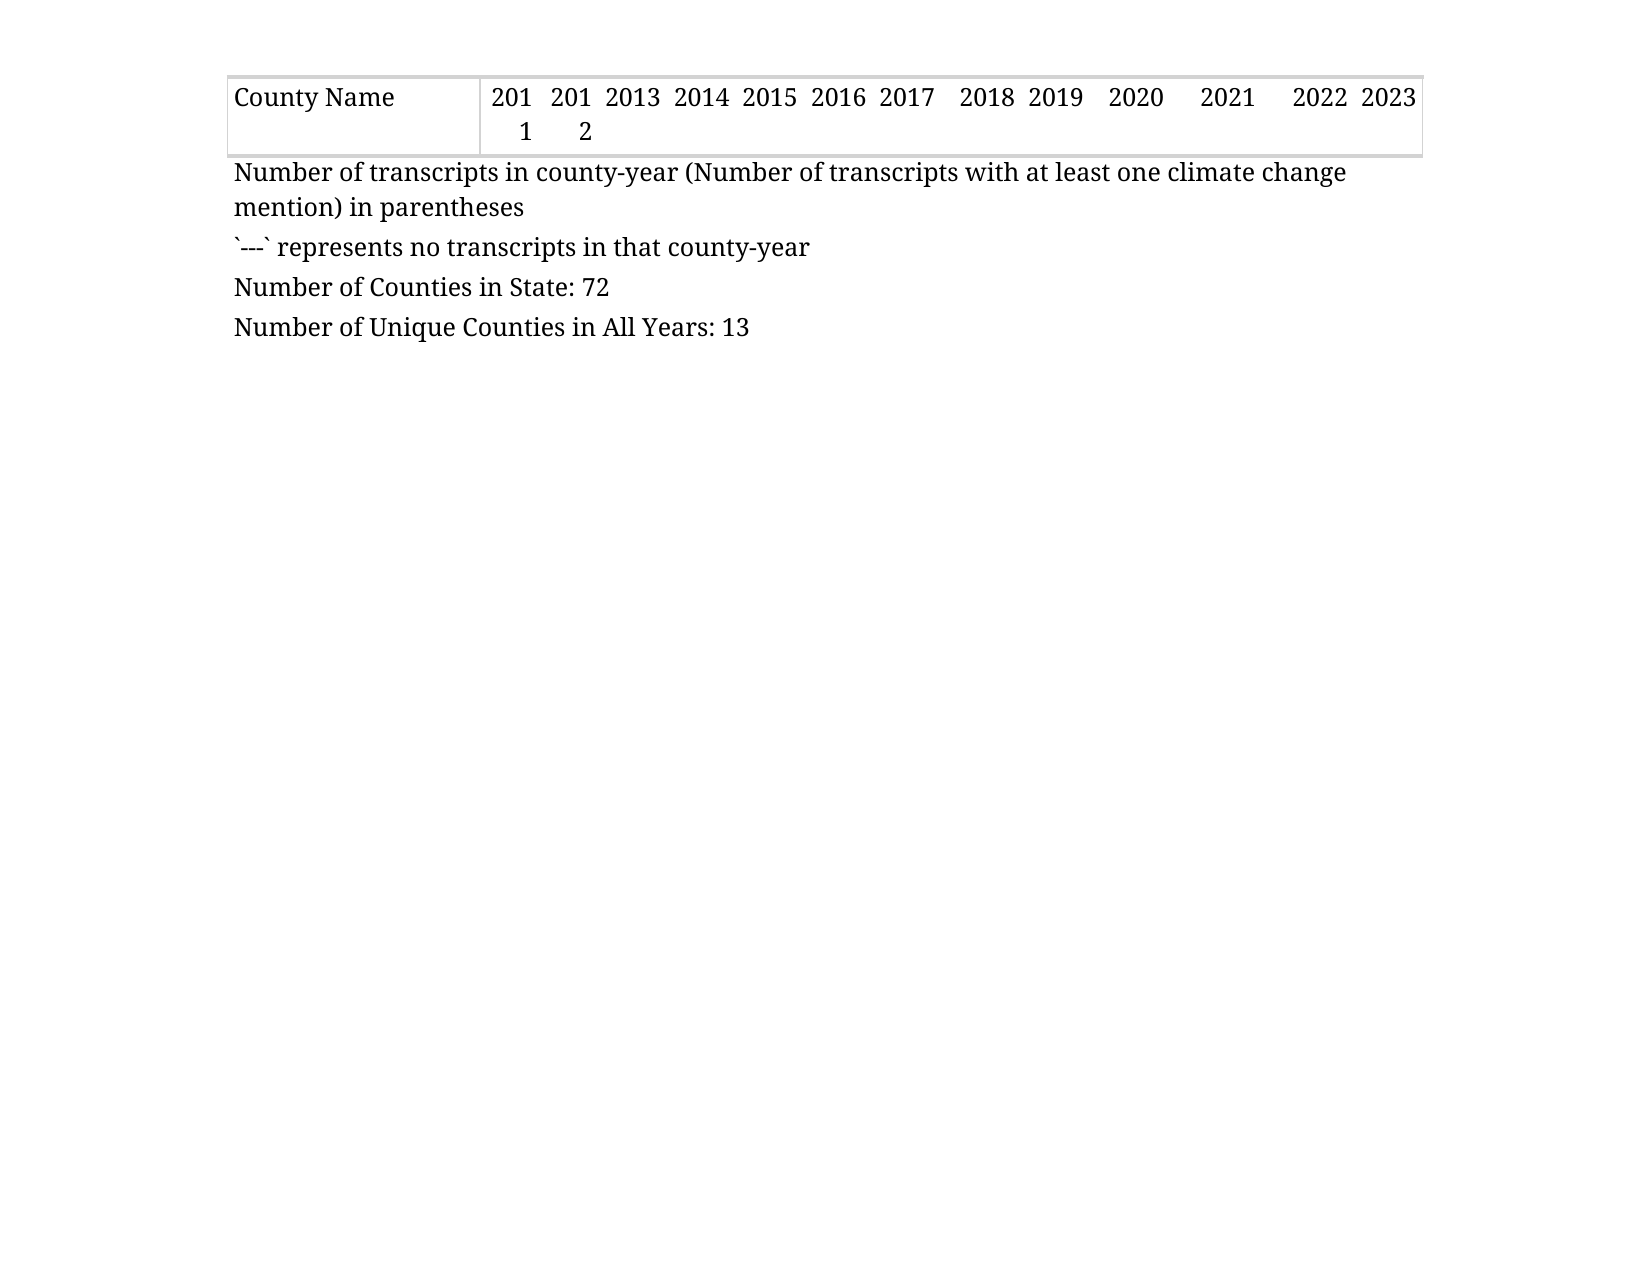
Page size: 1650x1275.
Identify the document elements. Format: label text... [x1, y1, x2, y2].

table_header 2019 [1021, 79, 1090, 153]
table_header 2017 [873, 79, 941, 153]
table_header 2015 [736, 79, 804, 153]
table_cell Number of Counties in State: 72 [227, 270, 1423, 310]
table_header 2023 [1354, 79, 1422, 153]
table_header 2014 [667, 79, 736, 153]
table_header 2020 [1090, 79, 1170, 153]
table_header 2021 [1170, 79, 1262, 153]
table_header 2011 [481, 79, 539, 153]
table_header 2018 [941, 79, 1021, 153]
table_header 2013 [598, 79, 667, 153]
table_cell Number of transcripts in county-year (Number of transcripts with at least one climate change mention) in parentheses [227, 158, 1423, 229]
table_header 2022 [1262, 79, 1354, 153]
table_header 2016 [804, 79, 873, 153]
table_cell Number of Unique Counties in All Years: 13 [227, 310, 1423, 350]
table_cell `---` represents no transcripts in that county-year [227, 230, 1423, 270]
table_header County Name [228, 79, 479, 153]
table_header 2012 [539, 79, 598, 153]
